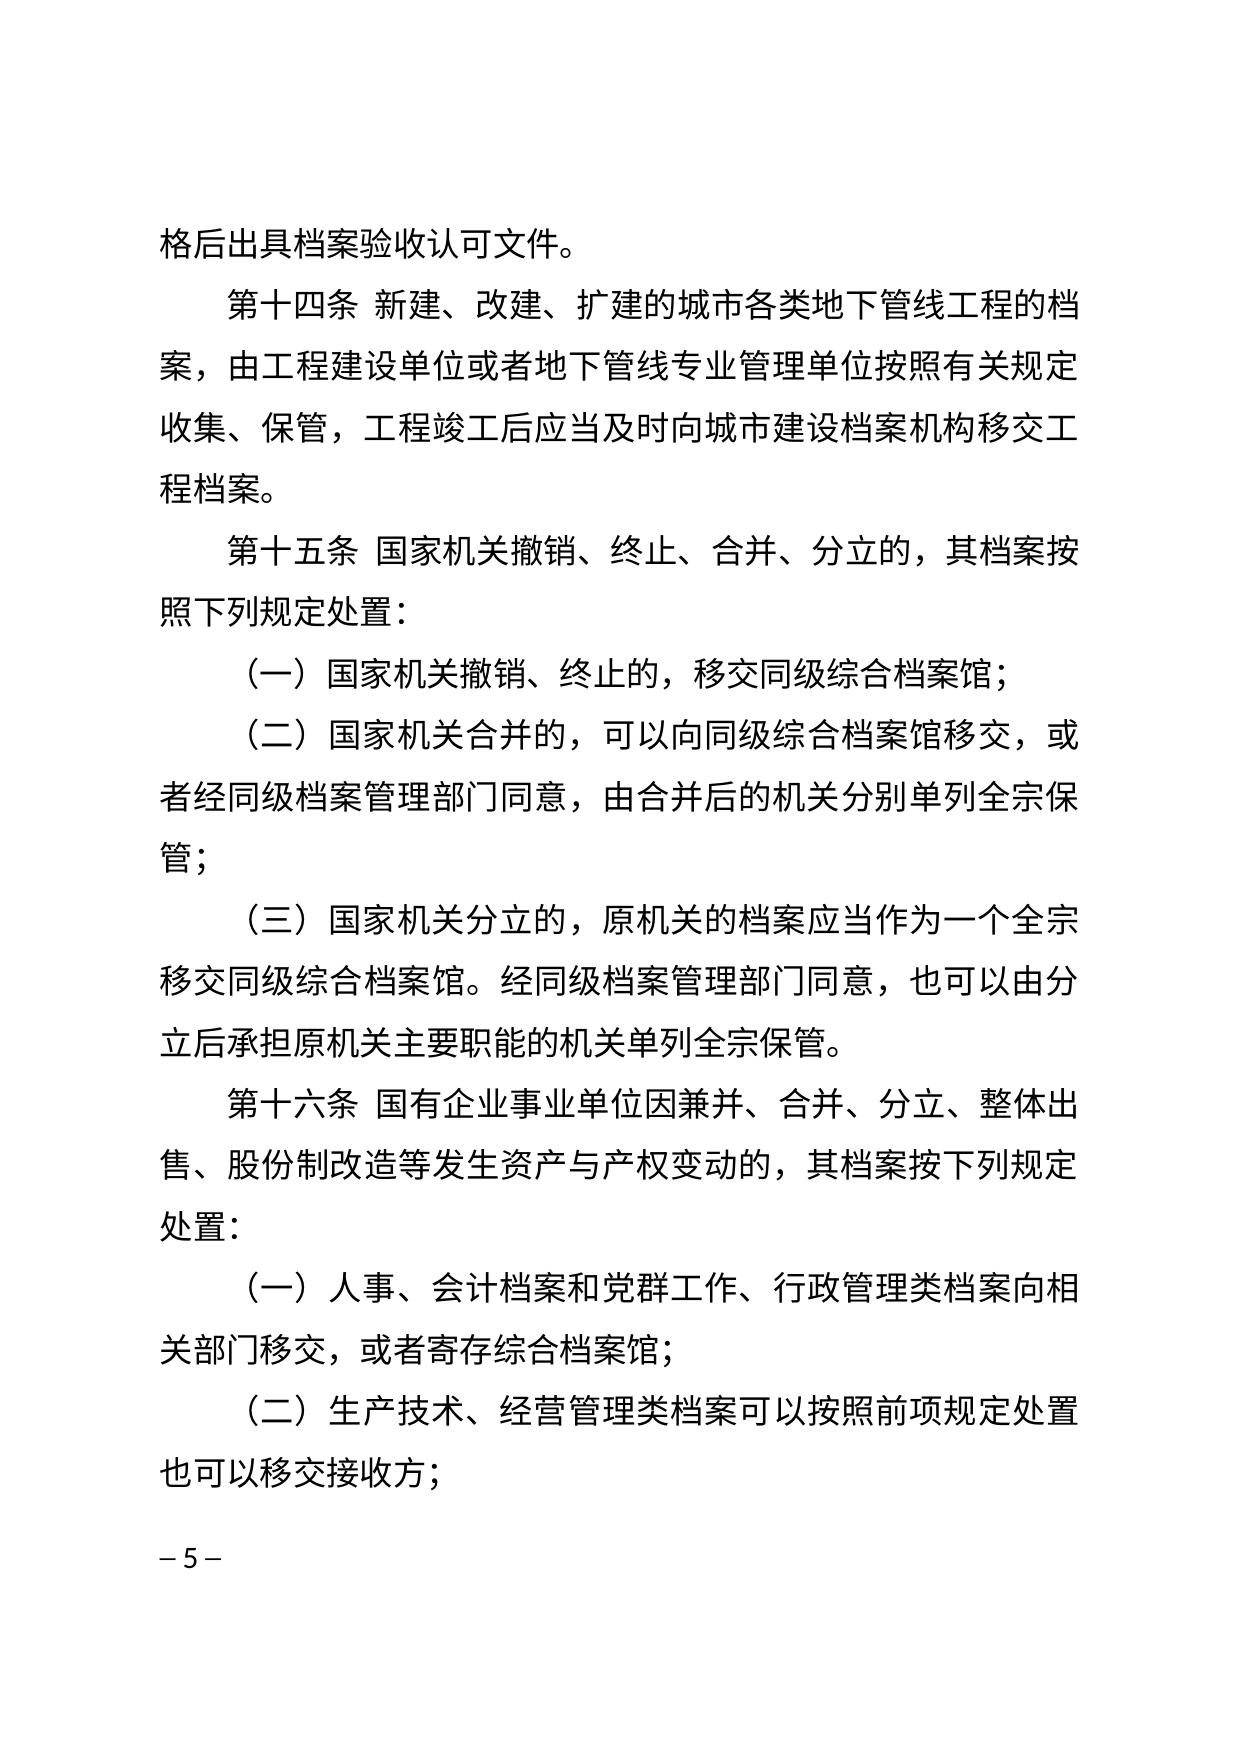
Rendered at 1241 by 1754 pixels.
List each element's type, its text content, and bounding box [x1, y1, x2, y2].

text 第十五条 国家机关撤销、终止、合并、分立的，其档案按照下列规定处置： [159, 514, 1081, 637]
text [159, 207, 1081, 268]
text （一）国家机关撤销、终止的，移交同级综合档案馆； [159, 637, 1081, 698]
text （三）国家机关分立的，原机关的档案应当作为一个全宗移交同级综合档案馆。经同级档案管理部门同意，也可以由分立后承担原机关主要职能的机关单列全宗保管。 [159, 883, 1081, 1067]
text 第十六条 国有企业事业单位因兼并、合并、分立、整体出售、股份制改造等发生资产与产权变动的，其档案按下列规定处置： [159, 1067, 1081, 1252]
text （二）生产技术、经营管理类档案可以按照前项规定处置，也可以移交接收方； [159, 1374, 1081, 1497]
text 第十四条 新建、改建、扩建的城市各类地下管线工程的档案，由工程建设单位或者地下管线专业管理单位按照有关规定收集、保管，工程竣工后应当及时向城市建设档案机构移交工程档案。 [159, 268, 1081, 514]
text （一）人事、会计档案和党群工作、行政管理类档案向相关部门移交，或者寄存综合档案馆； [159, 1252, 1081, 1374]
text （二）国家机关合并的，可以向同级综合档案馆移交，或者经同级档案管理部门同意，由合并后的机关分别单列全宗保管； [159, 698, 1081, 883]
